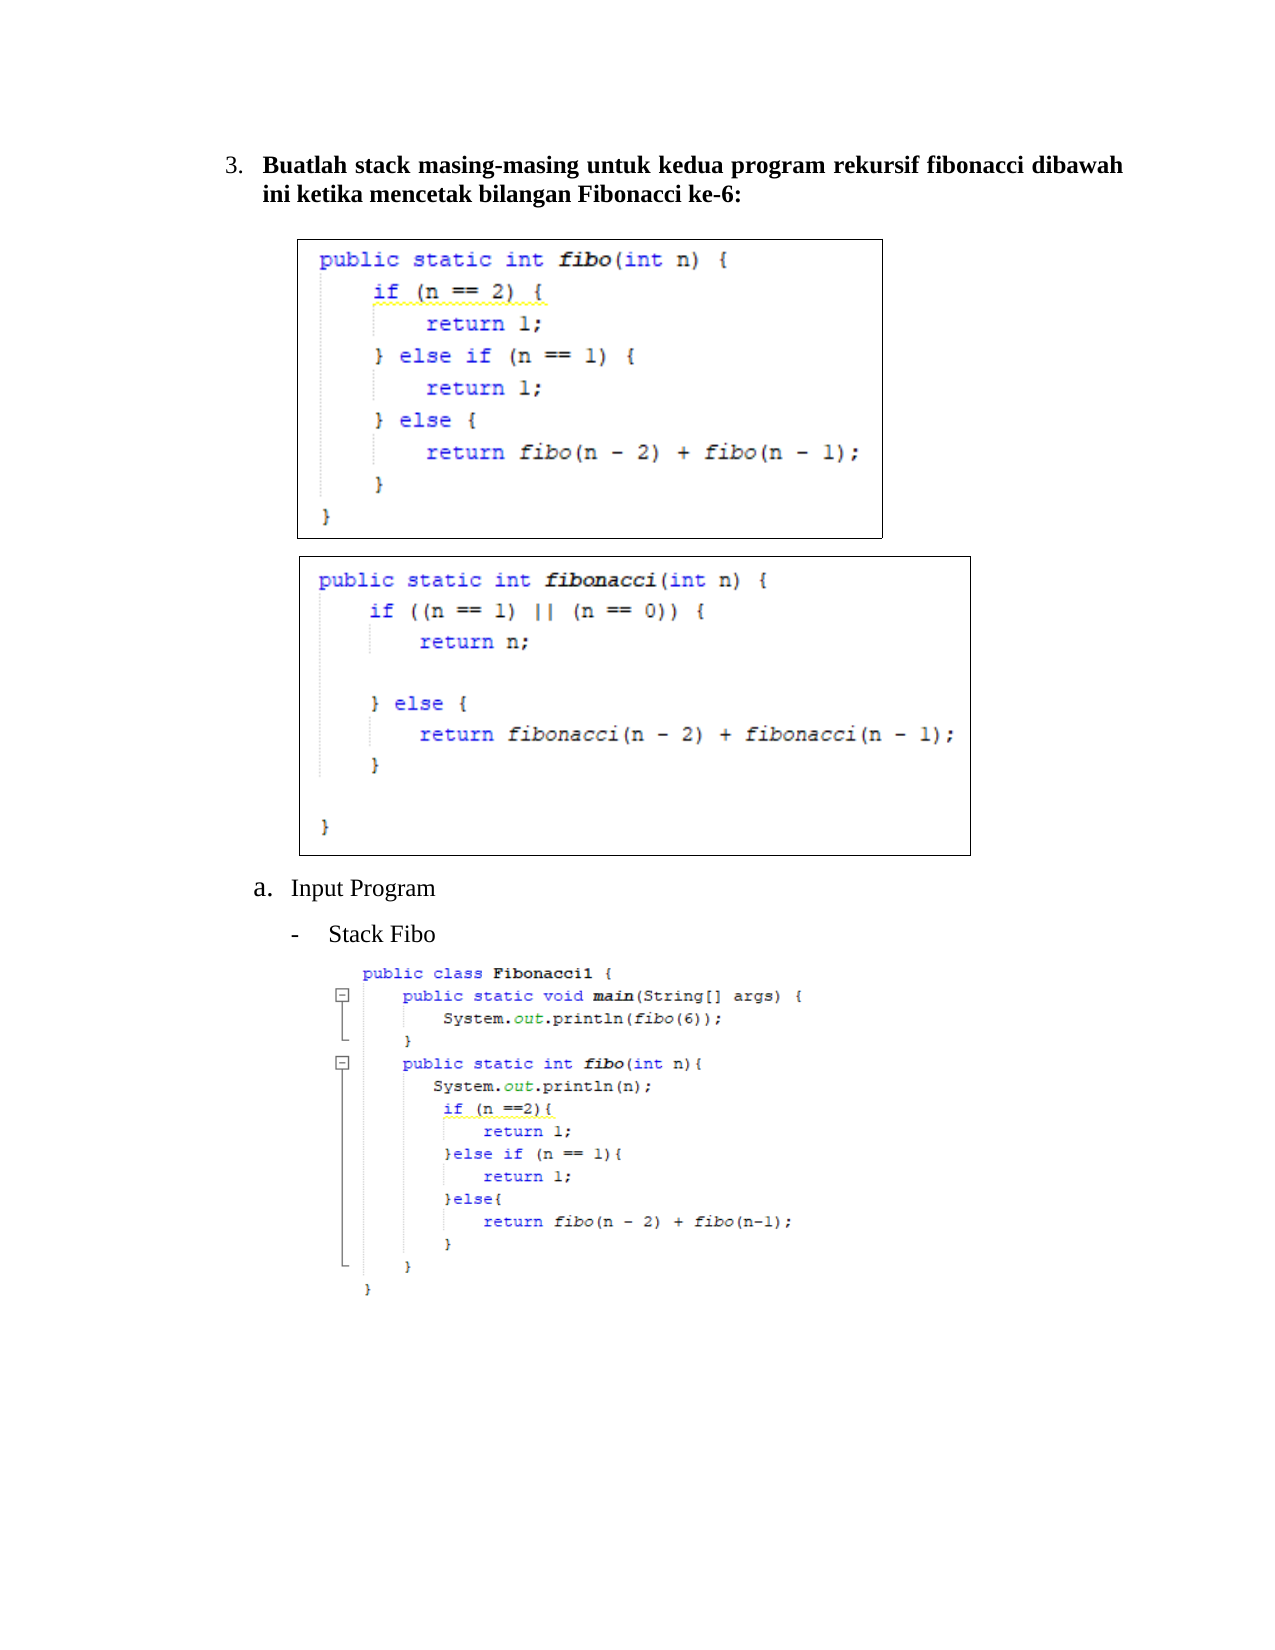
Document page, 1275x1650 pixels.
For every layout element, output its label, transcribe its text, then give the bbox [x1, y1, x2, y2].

list Input Program [253, 869, 1125, 902]
list Buatlah stack masing-masing untuk kedua program rekursif fibonacci dibawah ini ketika mencetak bilangan Fibonacci ke-6: [225, 150, 1125, 207]
list Stack Fibo [291, 919, 1125, 948]
picture [328, 962, 860, 1303]
picture [300, 557, 970, 855]
picture [298, 240, 882, 538]
